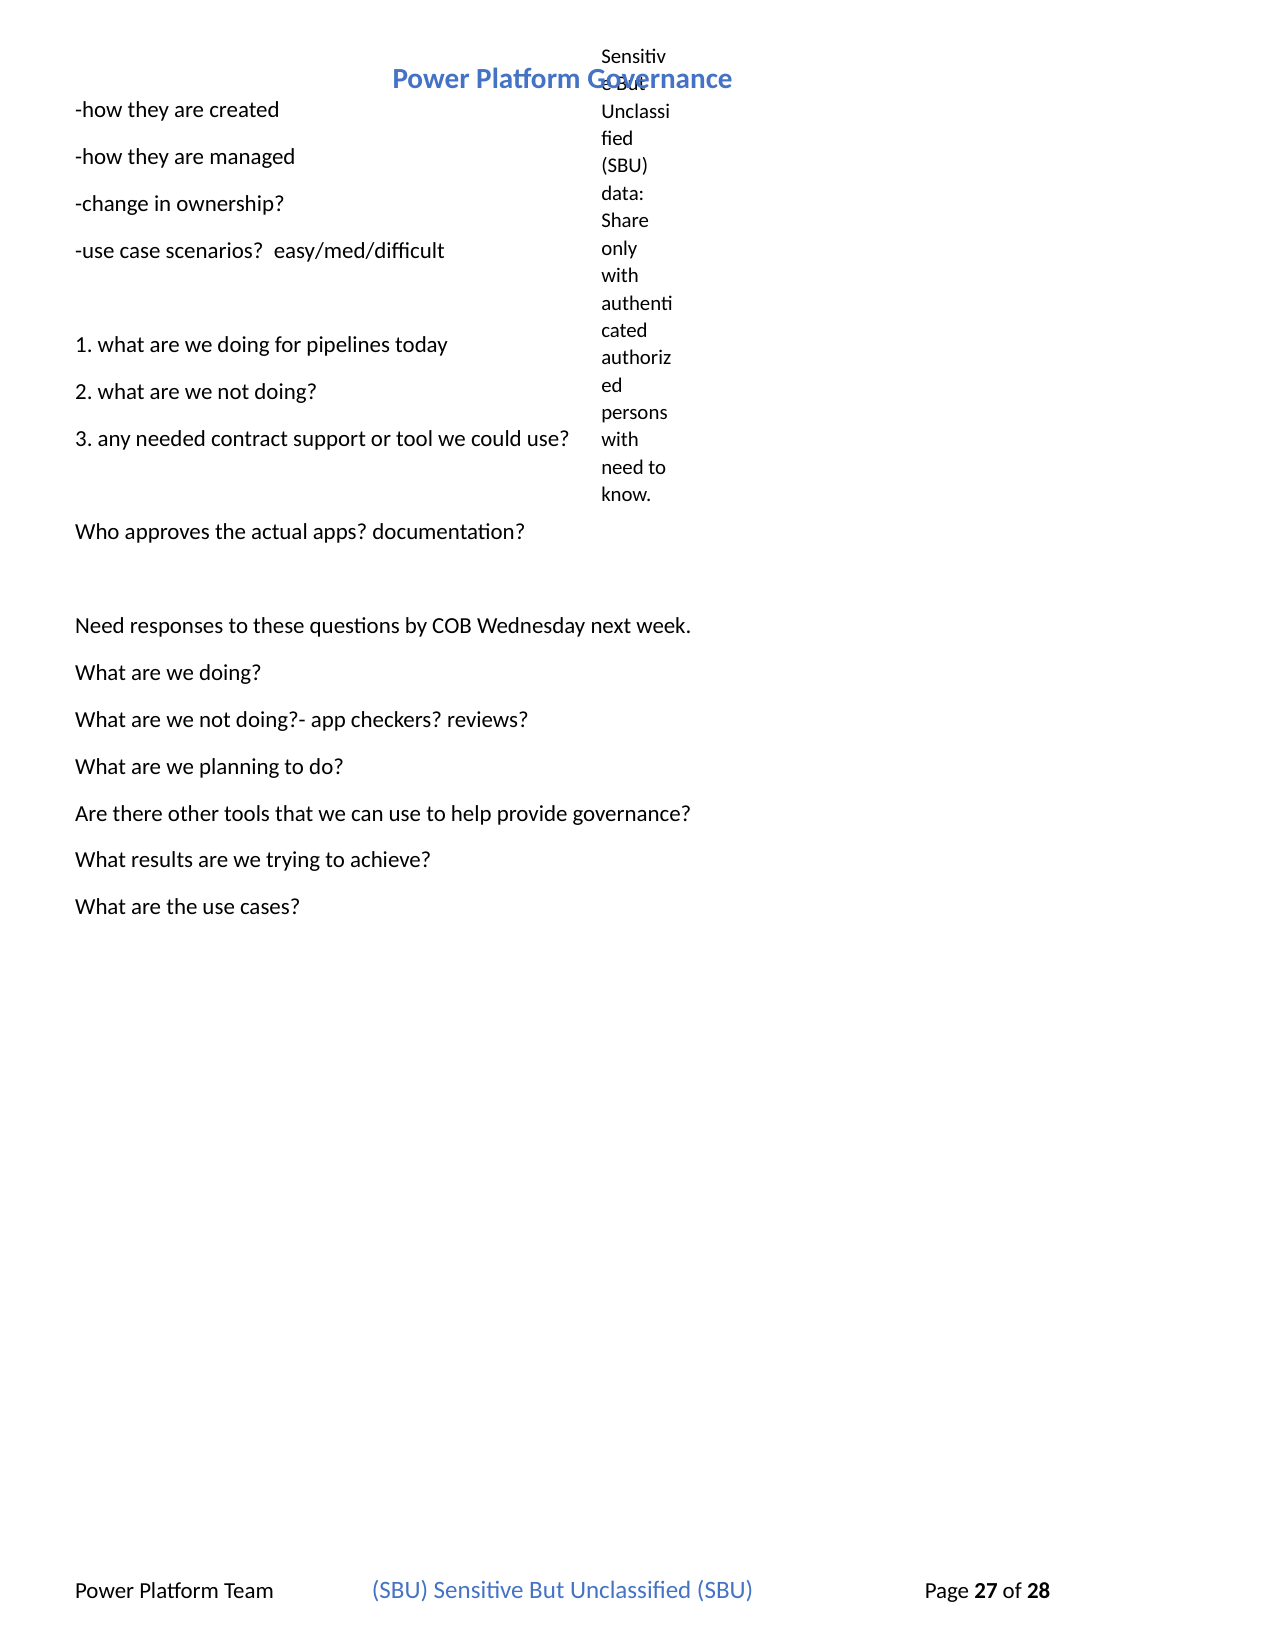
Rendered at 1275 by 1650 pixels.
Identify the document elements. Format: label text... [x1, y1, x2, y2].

text What are we doing? [75, 658, 1200, 686]
text Need responses to these questions by COB Wednesday next week. [75, 611, 1200, 639]
text -how they are created [75, 96, 1200, 124]
text -how they are managed [75, 142, 1200, 171]
text What results are we trying to achieve? [75, 846, 1200, 874]
text Who approves the actual apps? documentation? [75, 517, 1200, 546]
text 3. any needed contract support or tool we could use? [75, 424, 1200, 452]
text 1. what are we doing for pipelines today [75, 330, 1200, 358]
text 2. what are we not doing? [75, 377, 1200, 405]
text What are the use cases? [75, 892, 1200, 921]
text -use case scenarios? easy/med/difficult [75, 236, 1200, 264]
text What are we planning to do? [75, 752, 1200, 780]
text Are there other tools that we can use to help provide governance? [75, 799, 1200, 827]
text What are we not doing?- app checkers? reviews? [75, 705, 1200, 733]
text -change in ownership? [75, 189, 1200, 217]
